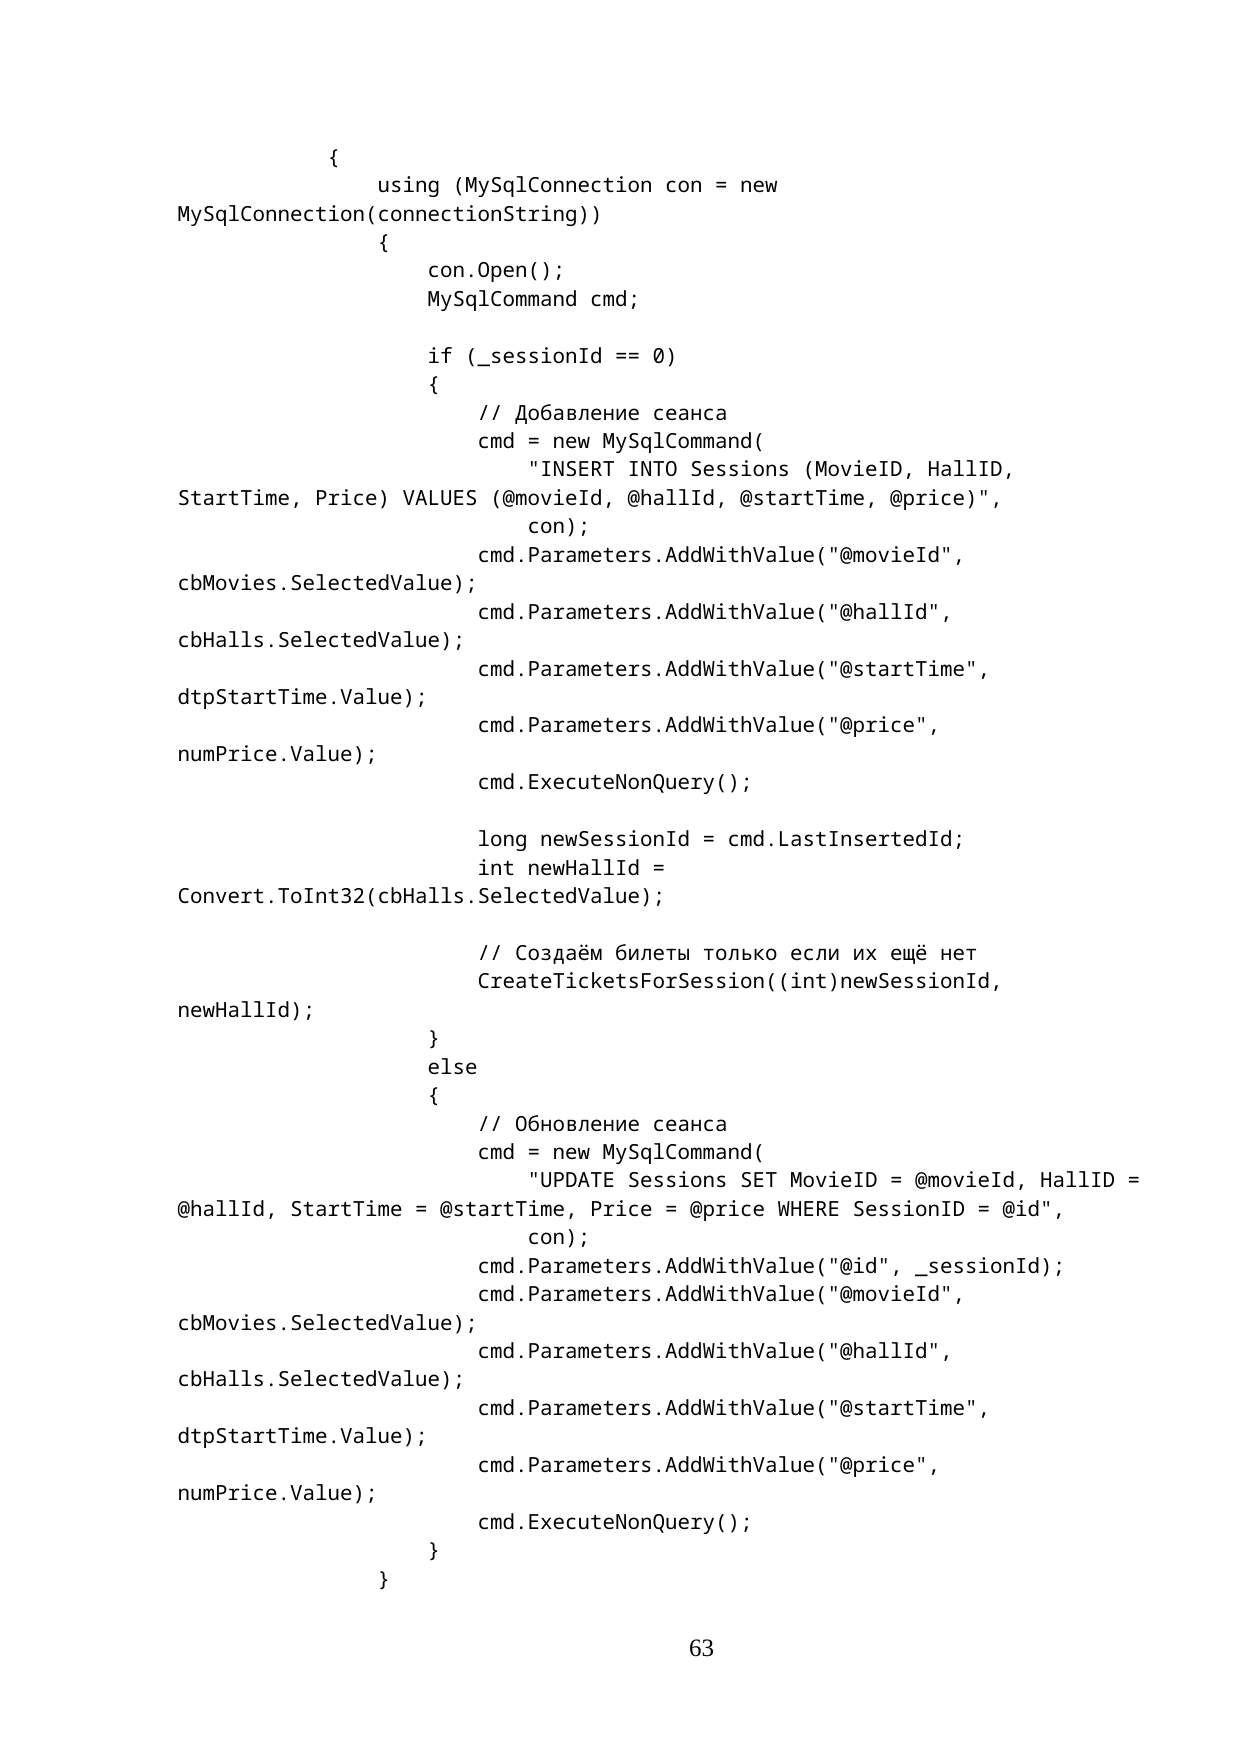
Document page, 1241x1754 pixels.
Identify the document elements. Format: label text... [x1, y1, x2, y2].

text long newSessionId = cmd.LastInsertedId; [177, 824, 1152, 853]
text { [177, 142, 1152, 170]
text // Создаём билеты только если их ещё нет [177, 938, 1152, 966]
text cmd.ExecuteNonQuery(); [177, 767, 1152, 796]
text cmd = new MySqlCommand( [177, 1137, 1152, 1166]
text } [177, 1023, 1152, 1052]
text "INSERT INTO Sessions (MovieID, HallID, StartTime, Price) VALUES (@movieId, @hallId, @startTime, @price)", [177, 454, 1152, 511]
text cmd.Parameters.AddWithValue("@hallId", cbHalls.SelectedValue); [177, 597, 1152, 654]
text if (_sessionId == 0) [177, 341, 1152, 369]
text } [177, 1535, 1152, 1564]
text con.Open(); [177, 256, 1152, 284]
text int newHallId = Convert.ToInt32(cbHalls.SelectedValue); [177, 853, 1152, 909]
text cmd.Parameters.AddWithValue("@price", numPrice.Value); [177, 711, 1152, 767]
text MySqlCommand cmd; [177, 284, 1152, 312]
text // Добавление сеанса [177, 398, 1152, 426]
text cmd.Parameters.AddWithValue("@price", numPrice.Value); [177, 1450, 1152, 1507]
text cmd.Parameters.AddWithValue("@movieId", cbMovies.SelectedValue); [177, 540, 1152, 597]
text { [177, 369, 1152, 398]
text } [177, 1564, 1152, 1592]
text cmd.Parameters.AddWithValue("@id", _sessionId); [177, 1251, 1152, 1279]
text "UPDATE Sessions SET MovieID = @movieId, HallID = @hallId, StartTime = @startTime, Price = @price WHERE SessionID = @id", [177, 1166, 1152, 1222]
text else [177, 1052, 1152, 1080]
text CreateTicketsForSession((int)newSessionId, newHallId); [177, 966, 1152, 1023]
text con); [177, 511, 1152, 540]
text { [177, 227, 1152, 256]
text cmd.Parameters.AddWithValue("@startTime", dtpStartTime.Value); [177, 654, 1152, 711]
text { [177, 1080, 1152, 1109]
text cmd.Parameters.AddWithValue("@startTime", dtpStartTime.Value); [177, 1393, 1152, 1450]
text // Обновление сеанса [177, 1109, 1152, 1137]
text cmd.Parameters.AddWithValue("@movieId", cbMovies.SelectedValue); [177, 1279, 1152, 1336]
text using (MySqlConnection con = new MySqlConnection(connectionString)) [177, 170, 1152, 227]
text cmd.ExecuteNonQuery(); [177, 1507, 1152, 1535]
text con); [177, 1222, 1152, 1251]
text cmd.Parameters.AddWithValue("@hallId", cbHalls.SelectedValue); [177, 1336, 1152, 1393]
text cmd = new MySqlCommand( [177, 426, 1152, 454]
